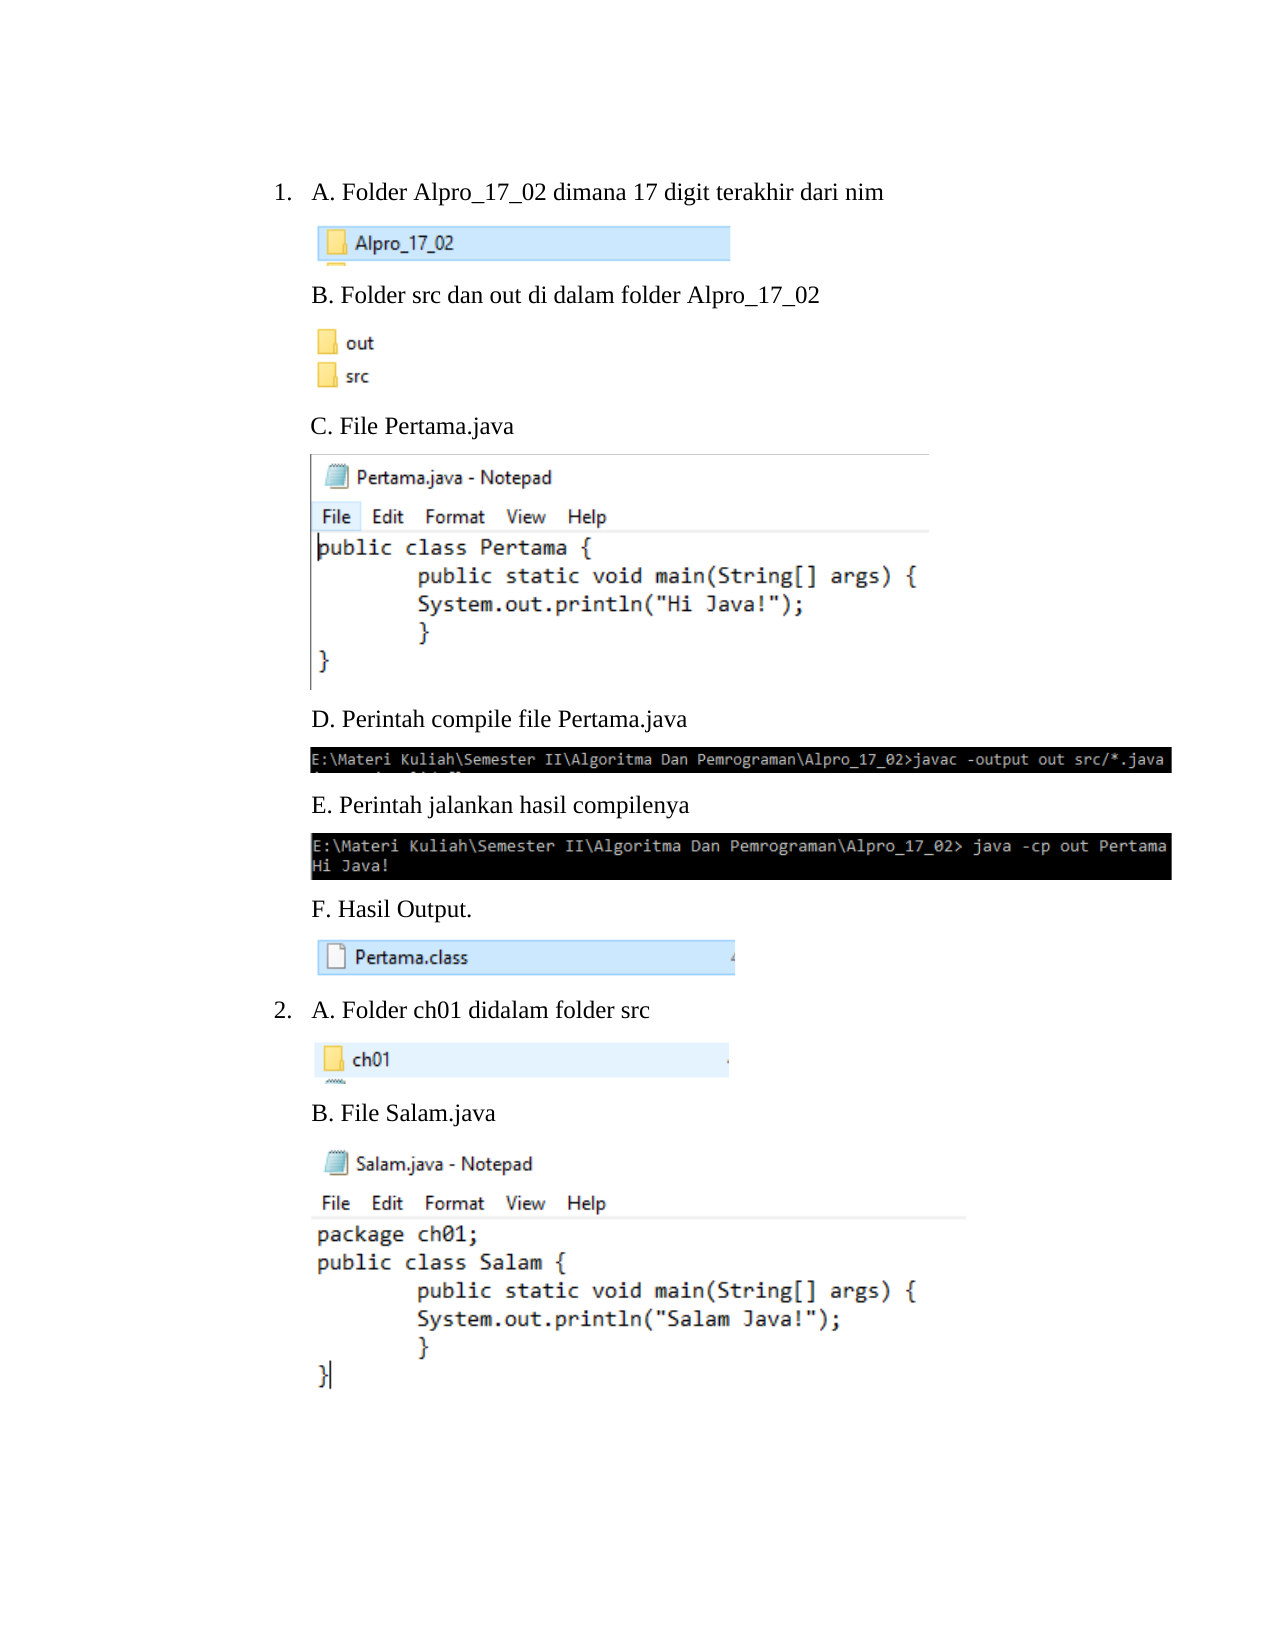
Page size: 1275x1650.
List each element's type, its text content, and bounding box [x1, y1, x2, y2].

text E. Perintah jalankan hasil compilenya [236, 791, 1098, 819]
picture [310, 1038, 729, 1084]
text B. File Salam.java [236, 1098, 1098, 1127]
list A. Folder ch01 didalam folder src [274, 996, 1098, 1024]
text D. Perintah compile file Pertama.java [236, 704, 1098, 733]
text C. File Pertama.java [310, 411, 1098, 440]
text F. Hasil Output. [236, 894, 1098, 923]
picture [310, 833, 1172, 880]
picture [311, 1141, 966, 1397]
picture [310, 747, 1172, 773]
list A. Folder Alpro_17_02 dimana 17 digit terakhir dari nim [274, 177, 1098, 206]
picture [310, 454, 929, 690]
picture [310, 323, 715, 397]
picture [310, 220, 731, 266]
text B. Folder src dan out di dalam folder Alpro_17_02 [236, 280, 1098, 309]
picture [310, 937, 736, 982]
